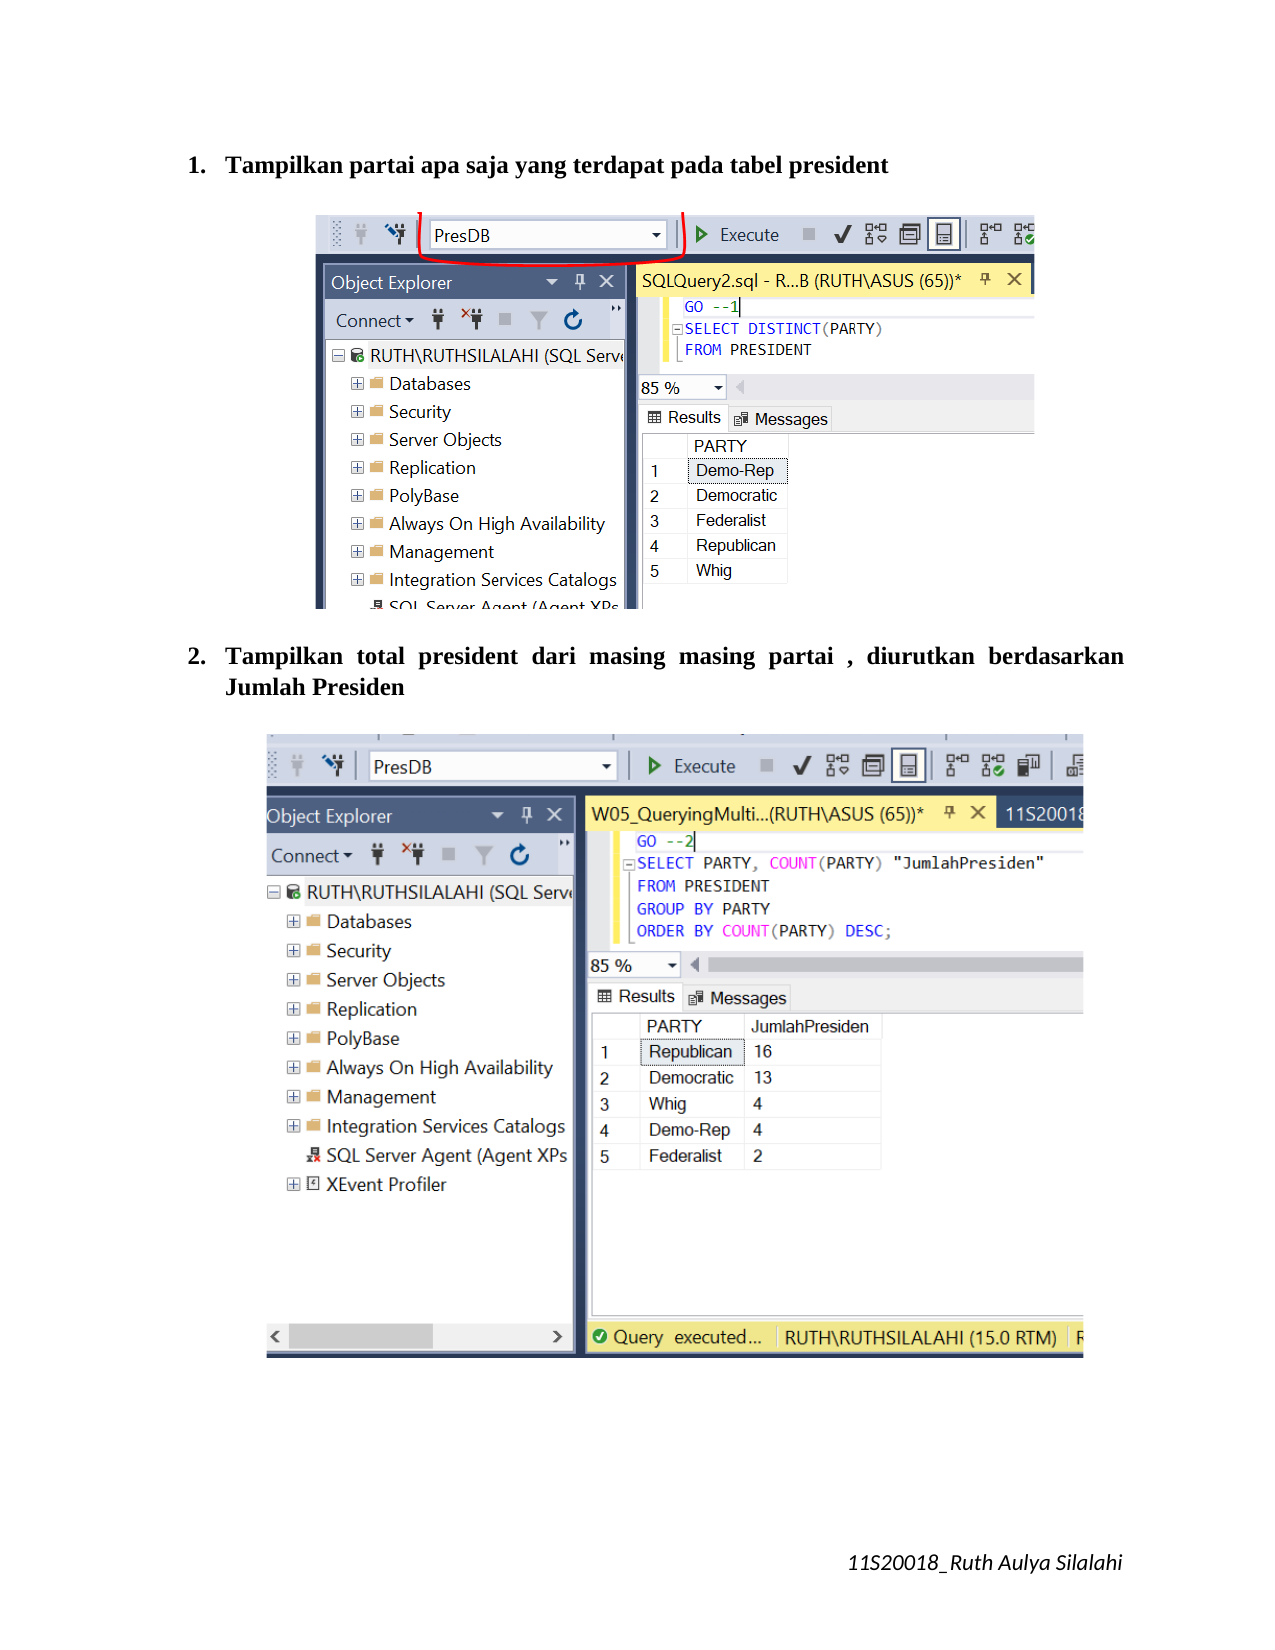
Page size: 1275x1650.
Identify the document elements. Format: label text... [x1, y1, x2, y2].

picture [315, 212, 1035, 609]
list Tampilkan partai apa saja yang terdapat pada tabel president [187, 150, 1125, 179]
list Tampilkan total president dari masing masing partai , diurutkan berdasarkan Jumlah Presiden [187, 641, 1125, 701]
picture [266, 734, 1084, 1358]
